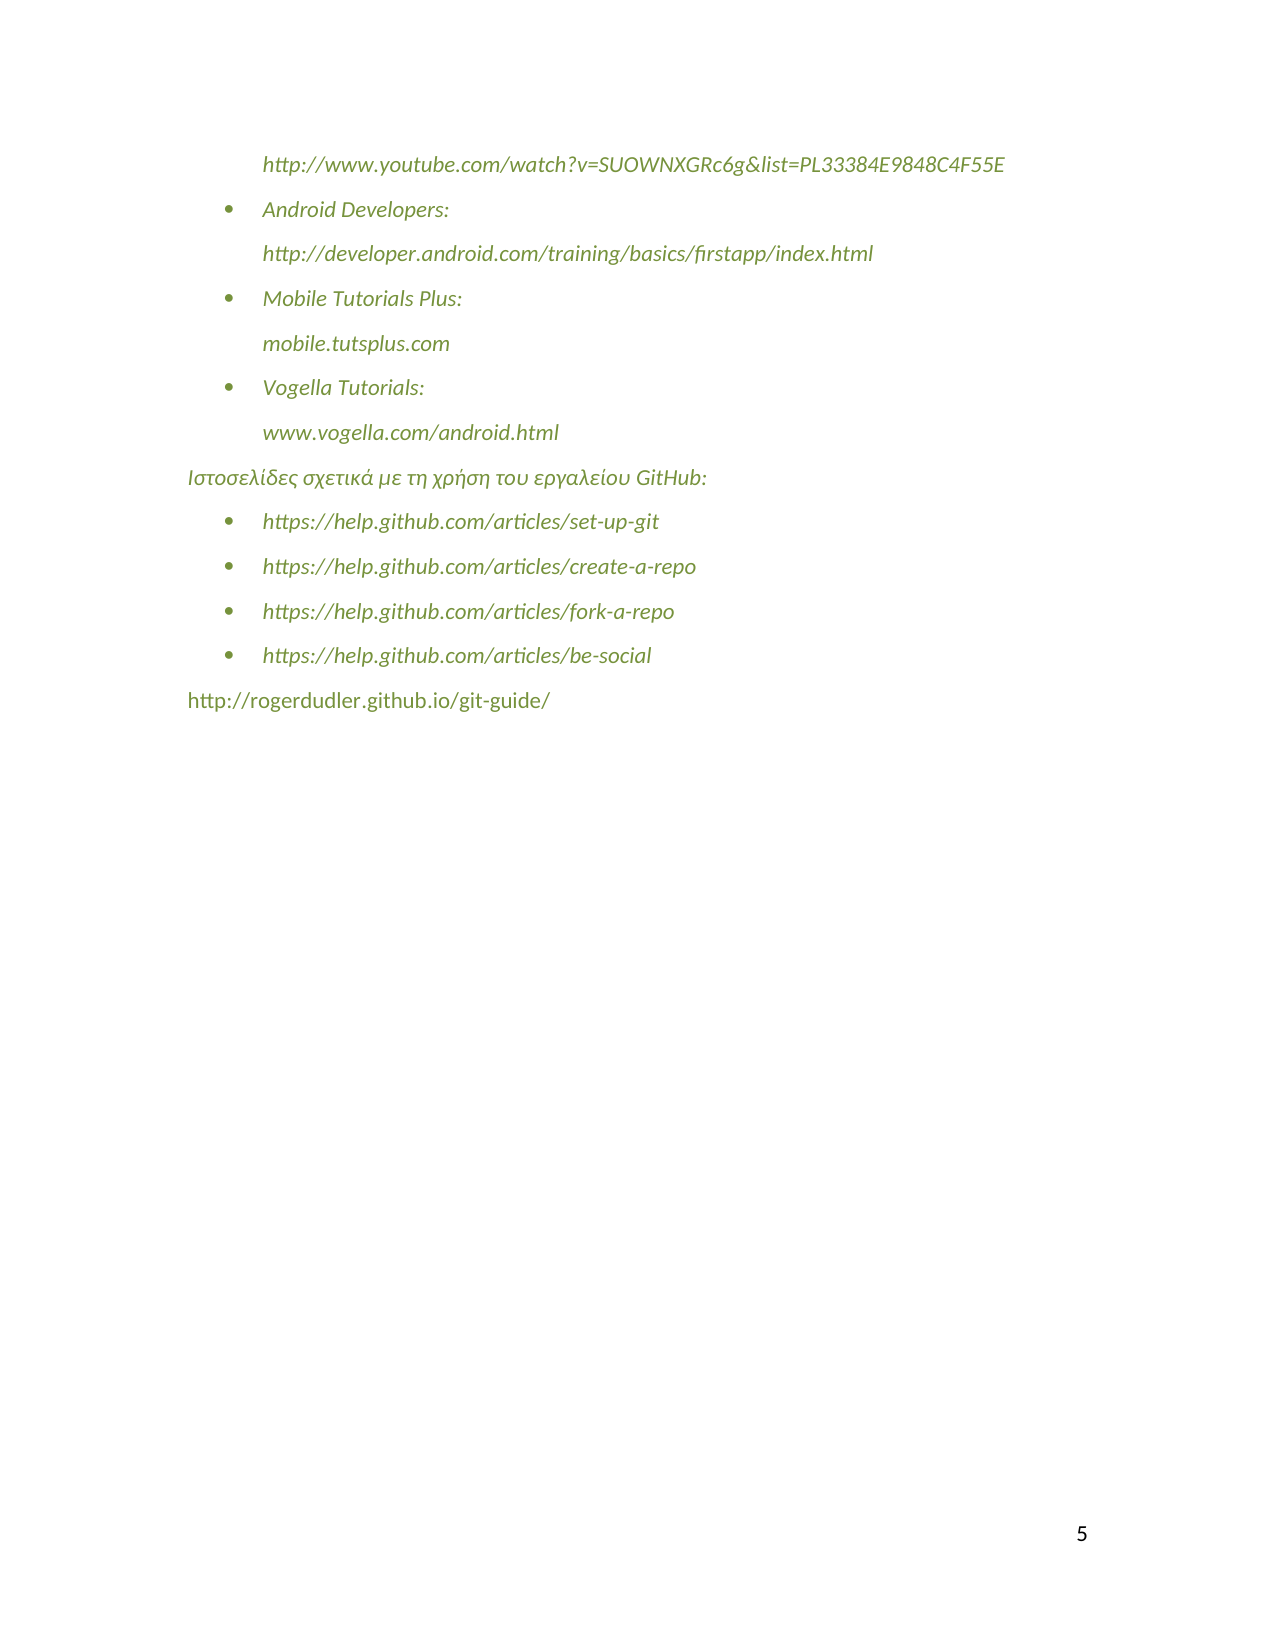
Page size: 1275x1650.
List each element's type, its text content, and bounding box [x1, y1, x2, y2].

text http://developer.android.com/training/basics/firstapp/index.html [262, 239, 1087, 267]
text Ιστοσελίδες σχετικά με τη χρήση του εργαλείου GitHub: [187, 463, 1087, 491]
list https://help.github.com/articles/fork-a-repo [225, 597, 1087, 625]
list https://help.github.com/articles/be-social [225, 642, 1087, 669]
text www.vogella.com/android.html [262, 418, 1087, 446]
list Vogella Tutorials: [225, 373, 1087, 401]
text mobile.tutsplus.com [262, 329, 1087, 357]
list Mobile Tutorials Plus: [225, 284, 1087, 312]
list https://help.github.com/articles/create-a-repo [225, 552, 1087, 580]
list Android Developers: [225, 195, 1087, 223]
text http://rogerdudler.github.io/git-guide/ [187, 686, 1087, 714]
list https://help.github.com/articles/set-up-git [225, 507, 1087, 536]
text http://www.youtube.com/watch?v=SUOWNXGRc6g&list=PL33384E9848C4F55E [262, 150, 1087, 178]
